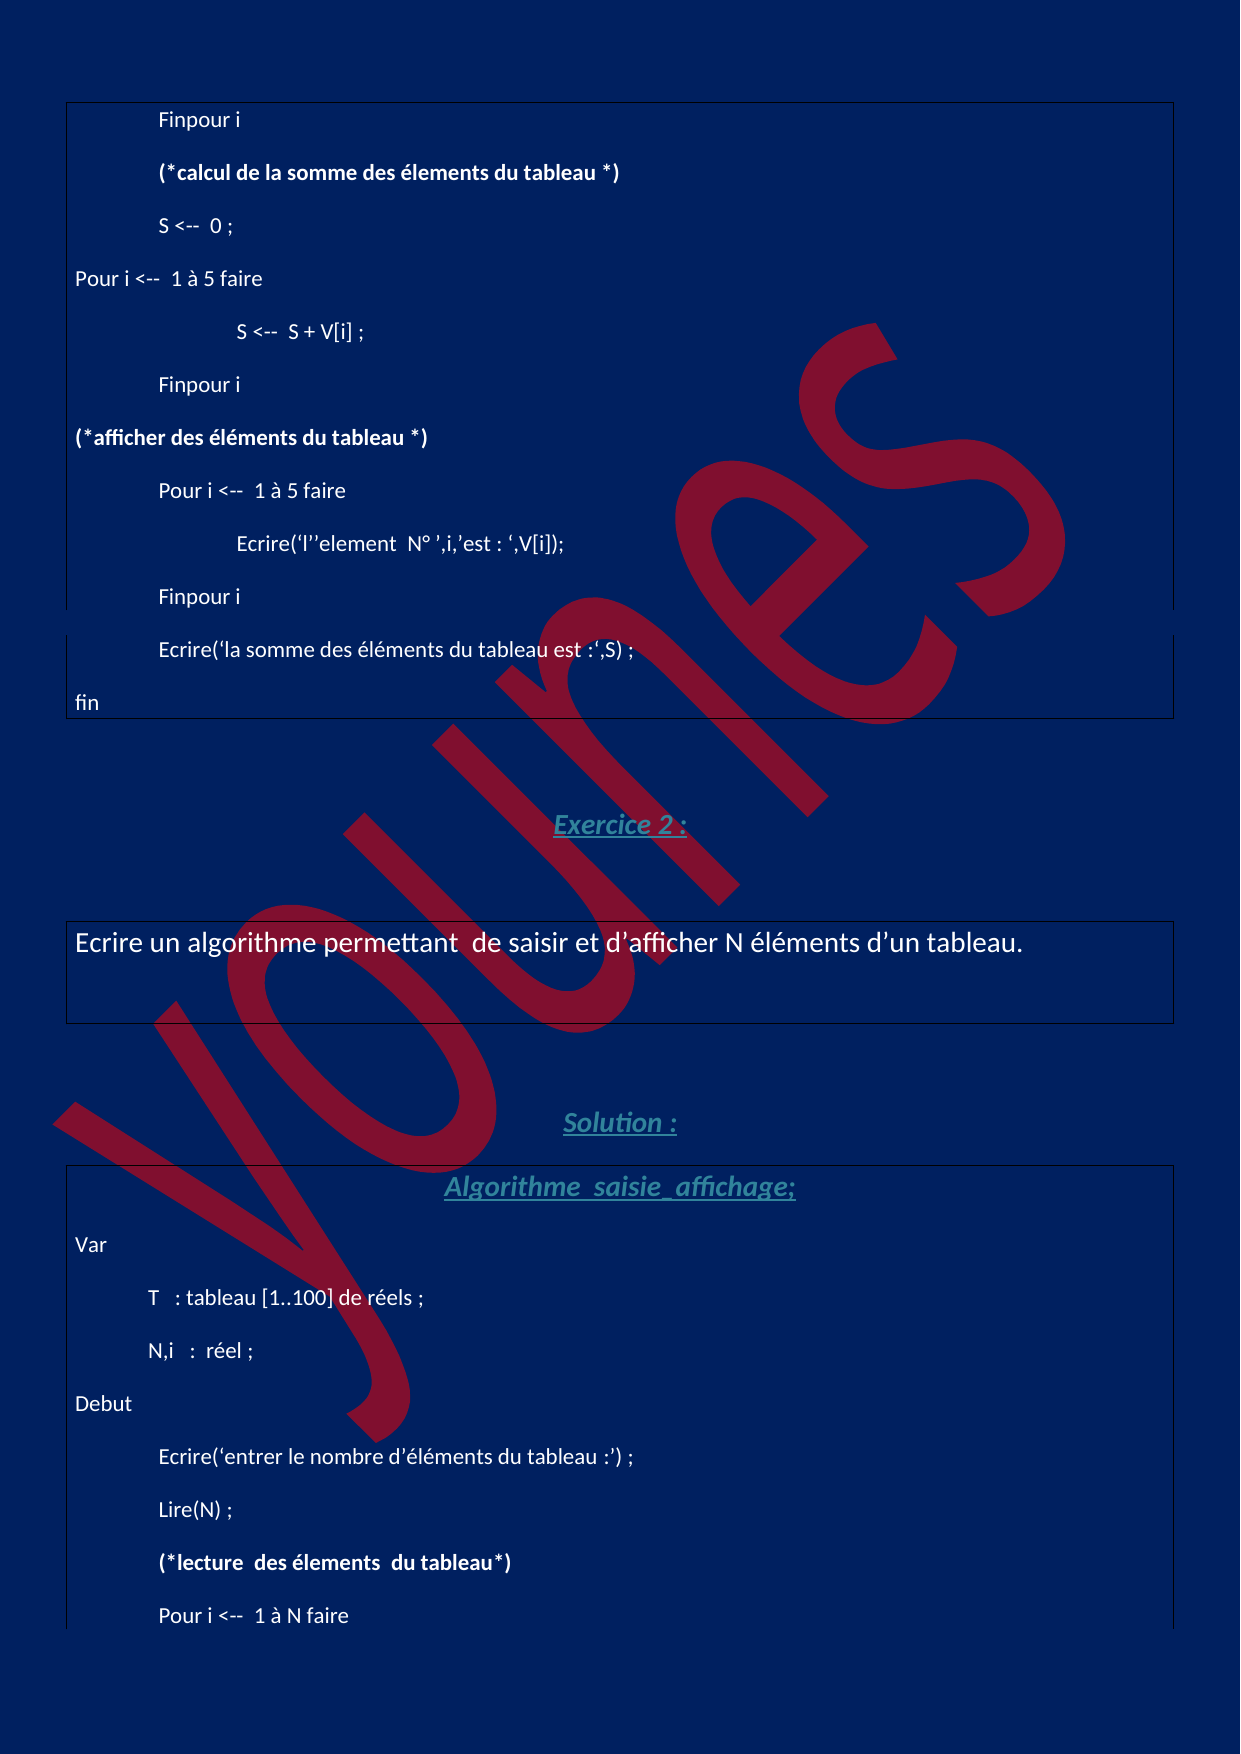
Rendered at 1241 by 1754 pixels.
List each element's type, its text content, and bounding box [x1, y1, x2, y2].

text Solution : [75, 1104, 1165, 1139]
text Ecrire(‘la somme des éléments du tableau est :‘,S) ; [67, 635, 1173, 663]
text N,i : réel ; [67, 1333, 1173, 1364]
text S <-- S + V[i] ; [67, 314, 1173, 345]
text fin [67, 688, 1173, 718]
text Var [67, 1227, 1173, 1258]
text Pour i <-- 1 à N faire [67, 1598, 1173, 1629]
text Pour i <-- 1 à 5 faire [67, 261, 1173, 292]
text T : tableau [1..100] de réels ; [67, 1280, 1173, 1311]
text Ecrire(‘l’’element N° ’,i,’est : ‘,V[i]); [67, 526, 1173, 557]
text S <-- 0 ; [67, 208, 1173, 239]
text Ecrire(‘entrer le nombre d’éléments du tableau :’) ; [67, 1439, 1173, 1470]
text Exercice 2 : [75, 806, 1165, 842]
text Lire(N) ; [67, 1492, 1173, 1523]
text Algorithme saisie_affichage; [67, 1166, 1173, 1204]
text Ecrire un algorithme permettant de saisir et d’afficher N éléments d’un tableau. [67, 922, 1173, 959]
text (*afficher des éléments du tableau *) [67, 420, 1173, 451]
text (*calcul de la somme des élements du tableau *) [67, 155, 1173, 186]
text Finpour i [67, 103, 1173, 133]
text Finpour i [67, 579, 1173, 610]
text (*lecture des élements du tableau*) [67, 1545, 1173, 1576]
text Debut [67, 1386, 1173, 1417]
text Pour i <-- 1 à 5 faire [67, 473, 1173, 504]
text Finpour i [67, 367, 1173, 398]
